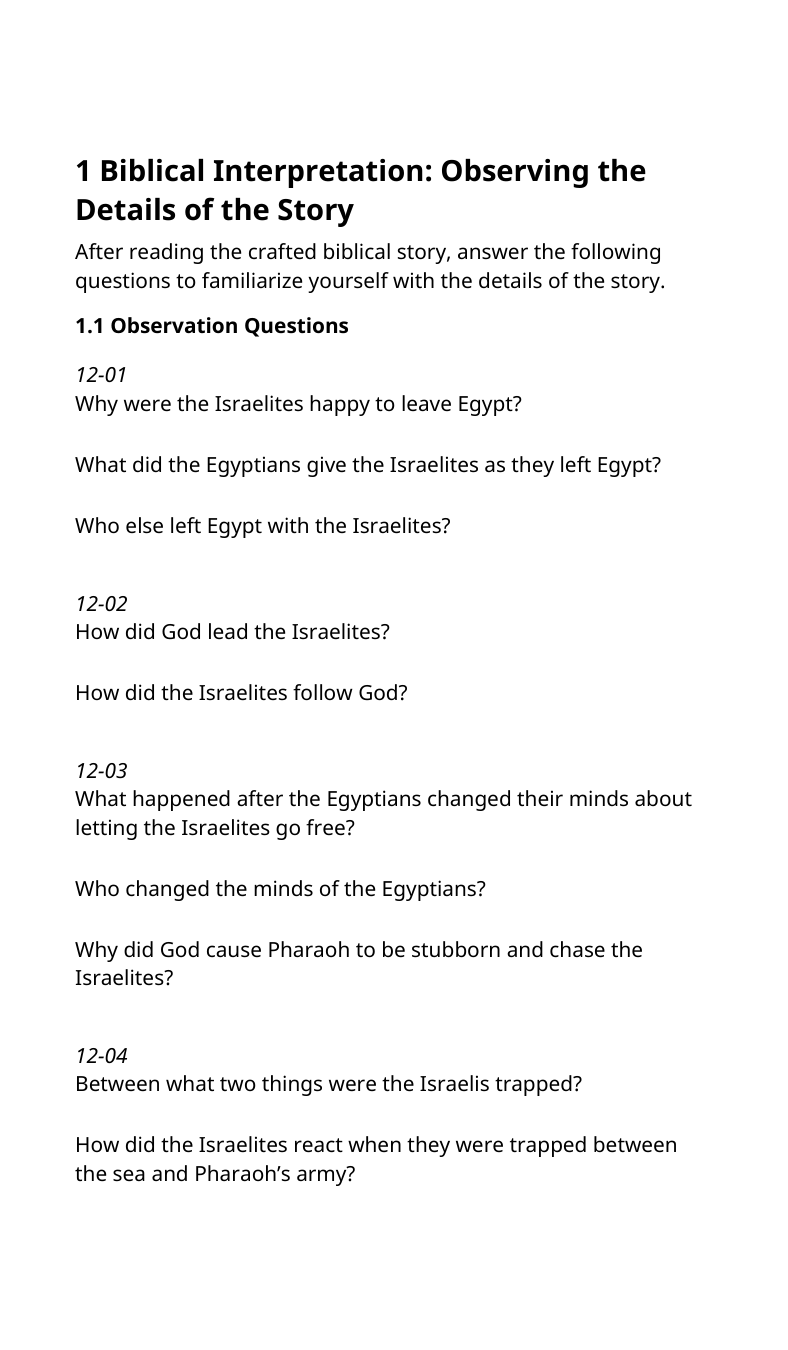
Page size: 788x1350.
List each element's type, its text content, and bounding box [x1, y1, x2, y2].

text Why were the Israelites happy to leave Egypt? [75, 389, 712, 446]
text How did God lead the Israelites? [75, 617, 712, 674]
text Who else left Egypt with the Israelites? [75, 511, 712, 568]
subtitle 12-04 [75, 1041, 712, 1069]
subtitle 12-03 [75, 756, 712, 784]
subtitle 1.1 Observation Questions [75, 311, 712, 340]
subtitle 12-01 [75, 361, 712, 389]
text What happened after the Egyptians changed their minds about letting the Israelites go free? [75, 784, 712, 870]
text Between what two things were the Israelis trapped? [75, 1069, 712, 1126]
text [75, 1131, 712, 1187]
subtitle 1 Biblical Interpretation: Observing the Details of the Story [75, 150, 712, 229]
text How did the Israelites follow God? [75, 678, 712, 735]
text What did the Egyptians give the Israelites as they left Egypt? [75, 450, 712, 507]
text Who changed the minds of the Egyptians? [75, 874, 712, 931]
text After reading the crafted biblical story, answer the following questions to familiarize yourself with the details of the story. [75, 238, 712, 294]
text Why did God cause Pharaoh to be stubborn and chase the Israelites? [75, 935, 712, 1020]
subtitle 12-02 [75, 589, 712, 617]
